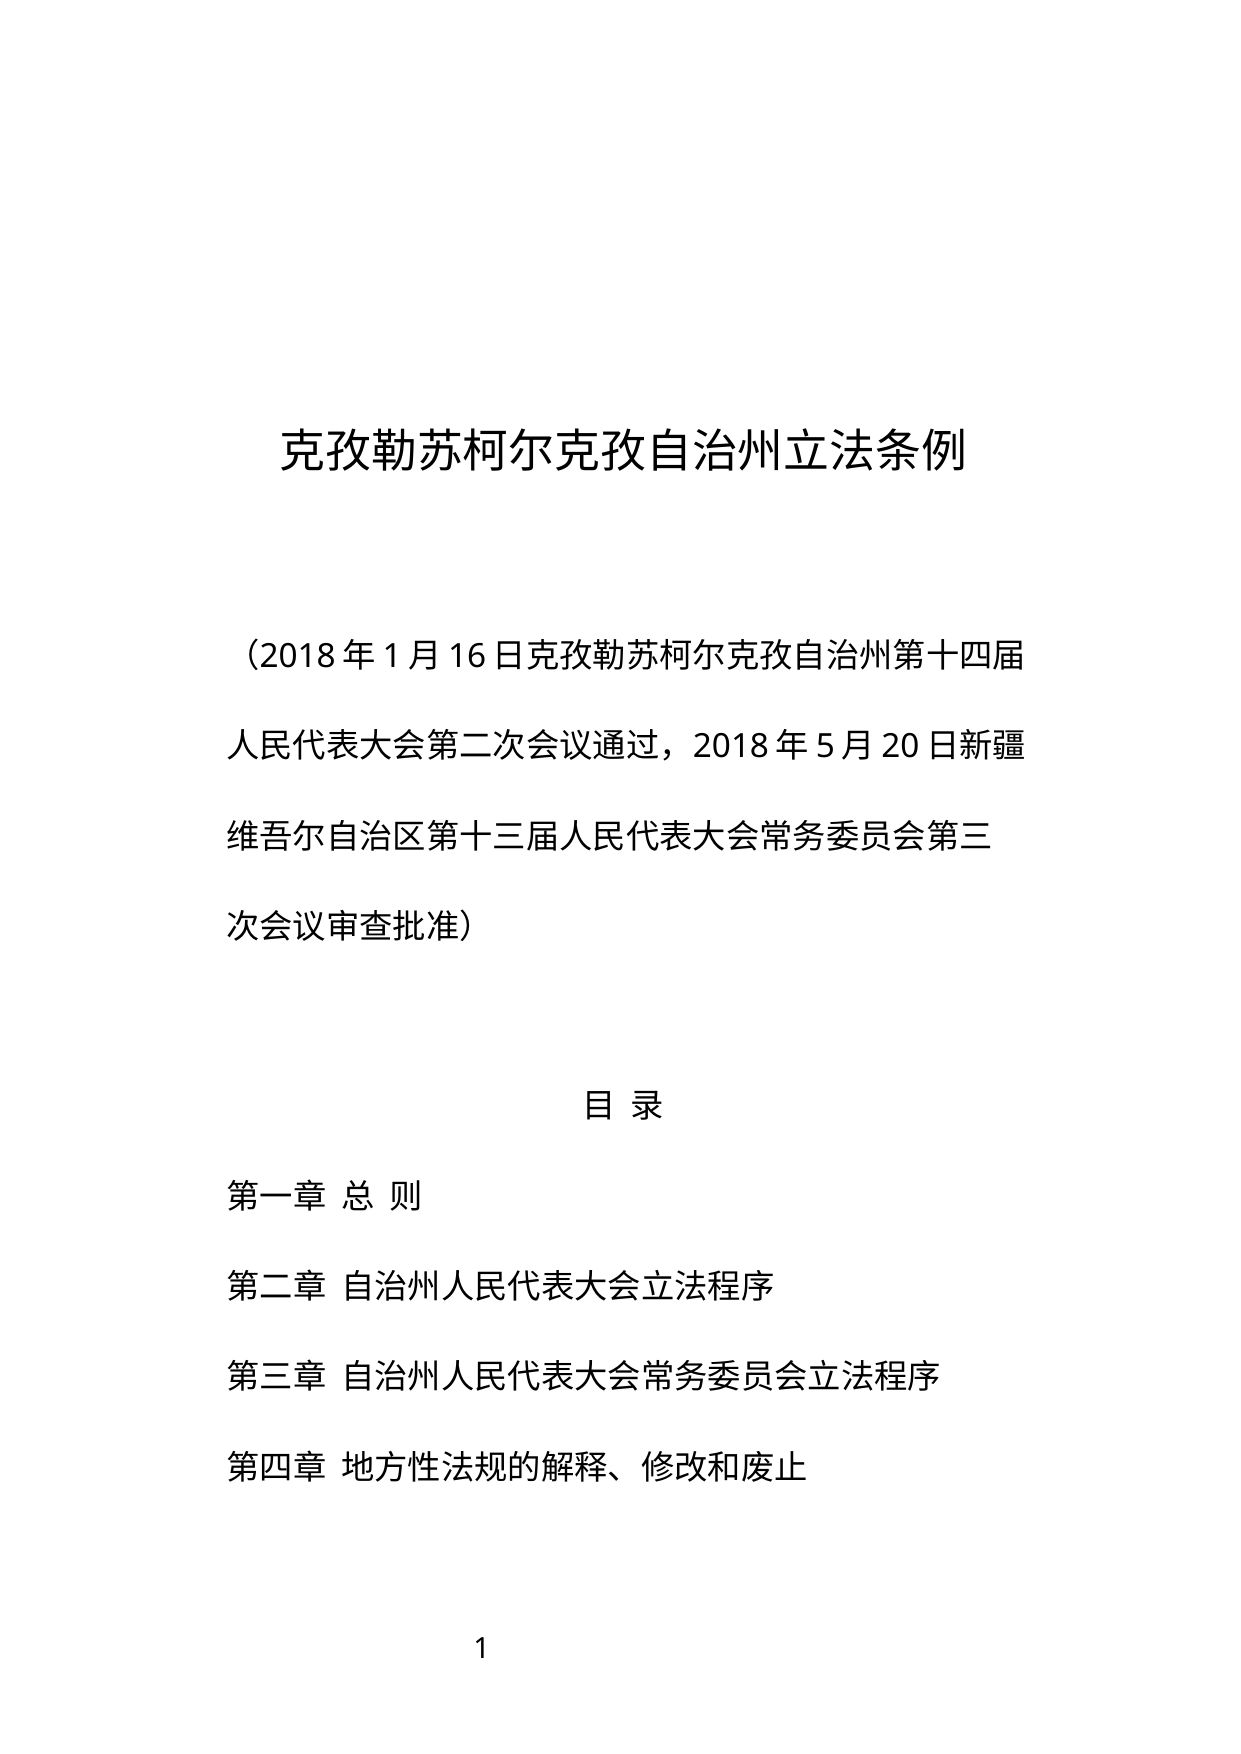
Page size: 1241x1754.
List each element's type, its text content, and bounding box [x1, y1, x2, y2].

text 维吾尔自治区第十三届人民代表大会常务委员会第三 [226, 801, 1087, 867]
text 第三章 自治州人民代表大会常务委员会立法程序 [159, 1341, 1087, 1407]
text 第四章 地方性法规的解释、修改和废止 [159, 1431, 1087, 1498]
text 第二章 自治州人民代表大会立法程序 [159, 1251, 1087, 1317]
text （2018年1月16日克孜勒苏柯尔克孜自治州第十四届 [226, 620, 1087, 686]
text 克孜勒苏柯尔克孜自治州立法条例 [159, 398, 1087, 498]
text 第一章 总 则 [159, 1161, 1087, 1227]
text 人民代表大会第二次会议通过，2018年5月20日新疆 [226, 710, 1087, 776]
text 目 录 [159, 1070, 1087, 1136]
text 次会议审查批准） [226, 891, 1087, 957]
